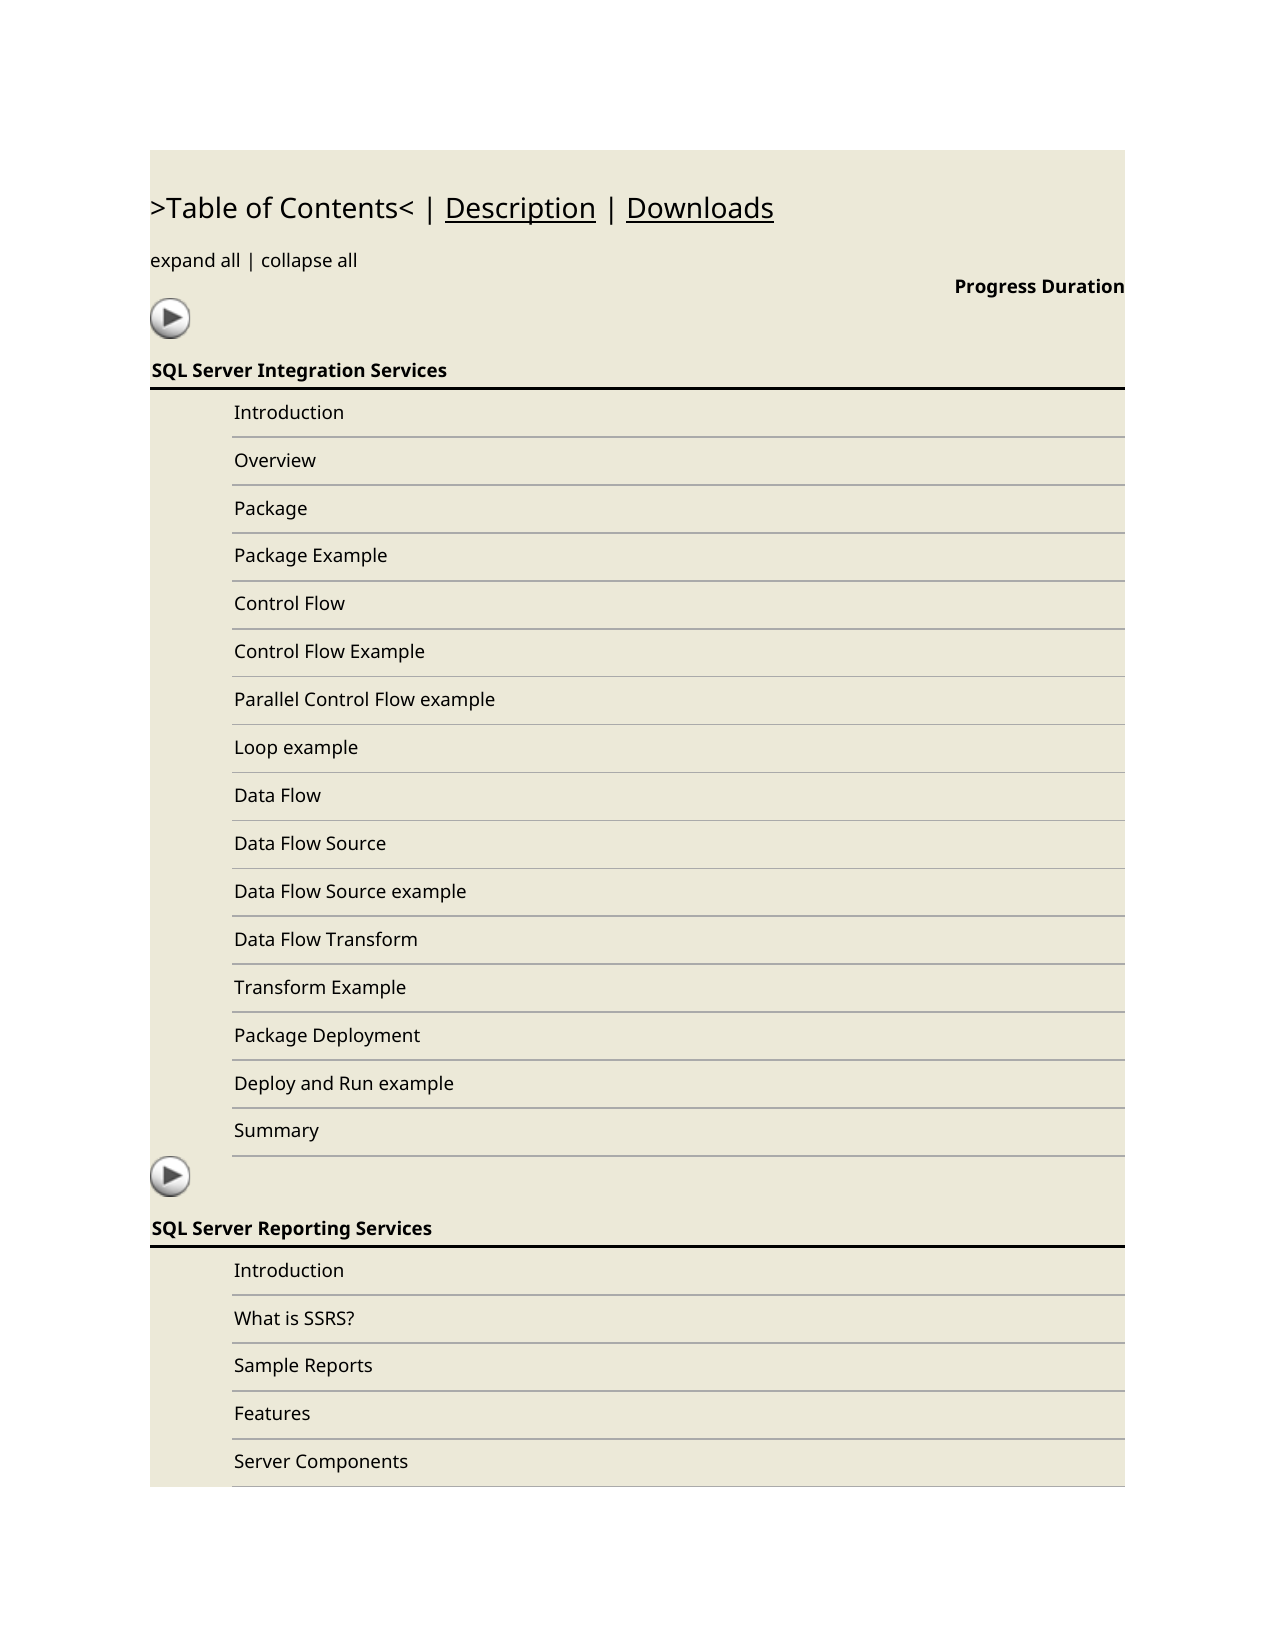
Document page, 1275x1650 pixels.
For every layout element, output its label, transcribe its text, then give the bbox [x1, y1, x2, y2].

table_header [150, 390, 1125, 1245]
picture [150, 1156, 191, 1197]
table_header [150, 1248, 1125, 1487]
table_header >Table of Contents< | Description | Downloads expand all | collapse all Progress Duration [150, 150, 1125, 387]
picture [150, 298, 191, 339]
